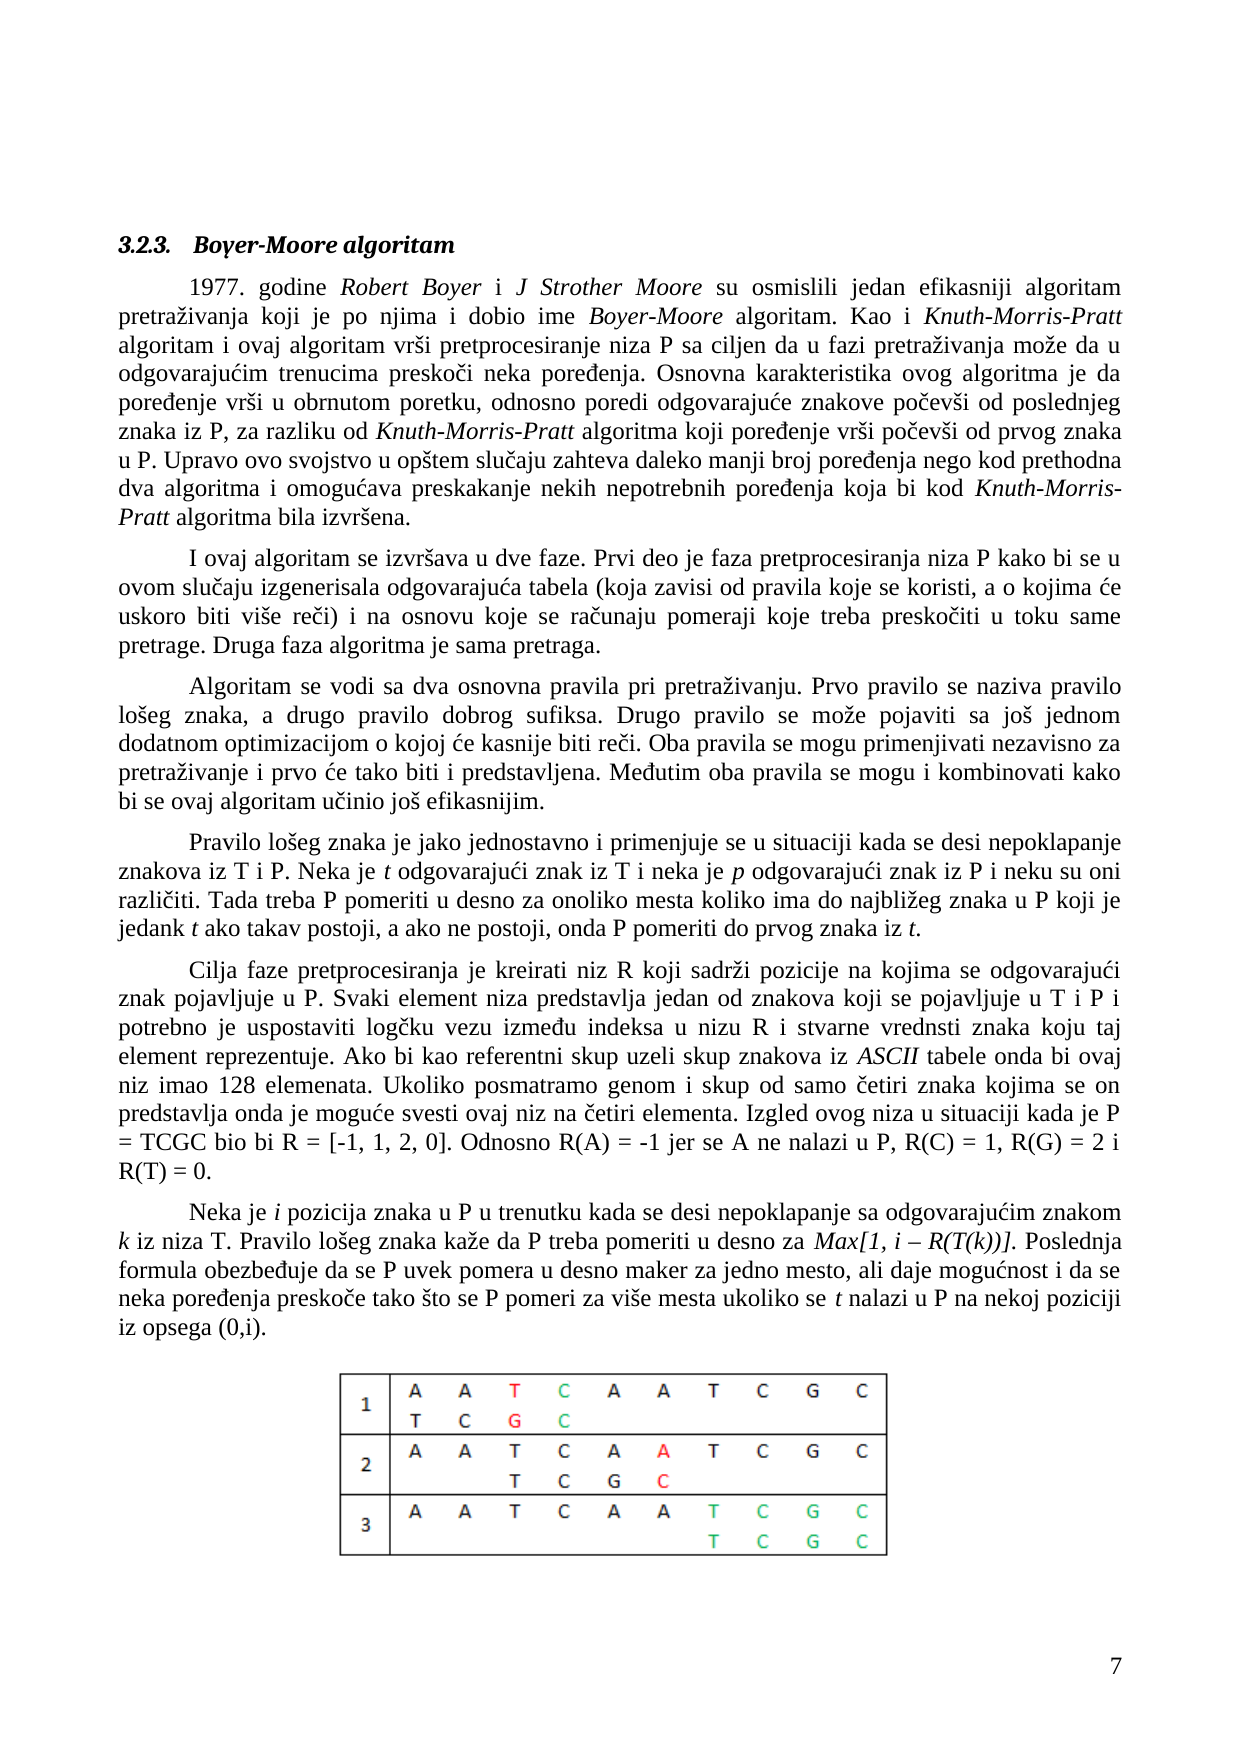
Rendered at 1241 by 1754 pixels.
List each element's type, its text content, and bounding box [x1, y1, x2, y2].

text I ovaj algoritam se izvršava u dve faze. Prvi deo je faza pretprocesiranja niza P kako bi se u ovom slučaju izgenerisala odgovarajuća tabela (koja zavisi od pravila koje se koristi, a o kojima će uskoro biti više reči) i na osnovu koje se računaju pomeraji koje treba preskočiti u toku same pretrage. Druga faza algoritma je sama pretraga. [118, 543, 1122, 658]
picture [257, 1357, 984, 1574]
text Pravilo lošeg znaka je jako jednostavno i primenjuje se u situaciji kada se desi nepoklapanje znakova iz T i P. Neka je t odgovarajući znak iz T i neka je p odgovarajući znak iz P i neku su oni različiti. Tada treba P pomeriti u desno za onoliko mesta koliko ima do najbližeg znaka u P koji je jedank t ako takav postoji, a ako ne postoji, onda P pomeriti do prvog znaka iz t. [118, 827, 1122, 942]
text 1977. godine Robert Boyer i J Strother Moore su osmislili jedan efikasniji algoritam pretraživanja koji je po njima i dobio ime Boyer-Moore algoritam. Kao i Knuth-Morris-Pratt algoritam i ovaj algoritam vrši pretprocesiranje niza P sa ciljen da u fazi pretraživanja može da u odgovarajućim trenucima preskoči neka poređenja. Osnovna karakteristika ovog algoritma je da poređenje vrši u obrnutom poretku, odnosno poredi odgovarajuće znakove počevši od poslednjeg znaka iz P, za razliku od Knuth-Morris-Pratt algoritma koji poređenje vrši počevši od prvog znaka u P. Upravo ovo svojstvo u opštem slučaju zahteva daleko manji broj poređenja nego kod prethodna dva algoritma i omogućava preskakanje nekih nepotrebnih poređenja koja bi kod Knuth-Morris-Pratt algoritma bila izvršena. [118, 272, 1122, 531]
text Neka je i pozicija znaka u P u trenutku kada se desi nepoklapanje sa odgovarajućim znakom k iz niza T. Pravilo lošeg znaka kaže da P treba pomeriti u desno za Max[1, i – R(T(k))]. Poslednja formula obezbeđuje da se P uvek pomera u desno maker za jedno mesto, ali daje mogućnost i da se neka poređenja preskoče tako što se P pomeri za više mesta ukoliko se t nalazi u P na nekoj poziciji iz opsega (0,i). [118, 1197, 1122, 1341]
text Cilja faze pretprocesiranja je kreirati niz R koji sadrži pozicije na kojima se odgovarajući znak pojavljuje u P. Svaki element niza predstavlja jedan od znakova koji se pojavljuje u T i P i potrebno je uspostaviti logčku vezu između indeksa u nizu R i stvarne vrednsti znaka koju taj element reprezentuje. Ako bi kao referentni skup uzeli skup znakova iz ASCII tabele onda bi ovaj niz imao 128 elemenata. Ukoliko posmatramo genom i skup od samo četiri znaka kojima se on predstavlja onda je moguće svesti ovaj niz na četiri elementa. Izgled ovog niza u situaciji kada je P = TCGC bio bi R = [-1, 1, 2, 0]. Odnosno R(A) = -1 jer se A ne nalazi u P, R(C) = 1, R(G) = 2 i R(T) = 0. [118, 955, 1122, 1185]
text Boyer-Moore algoritam [118, 231, 1122, 260]
text Algoritam se vodi sa dva osnovna pravila pri pretraživanju. Prvo pravilo se naziva pravilo lošeg znaka, a drugo pravilo dobrog sufiksa. Drugo pravilo se može pojaviti sa još jednom dodatnom optimizacijom o kojoj će kasnije biti reči. Oba pravila se mogu primenjivati nezavisno za pretraživanje i prvo će tako biti i predstavljena. Međutim oba pravila se mogu i kombinovati kako bi se ovaj algoritam učinio još efikasnijim. [118, 671, 1122, 815]
